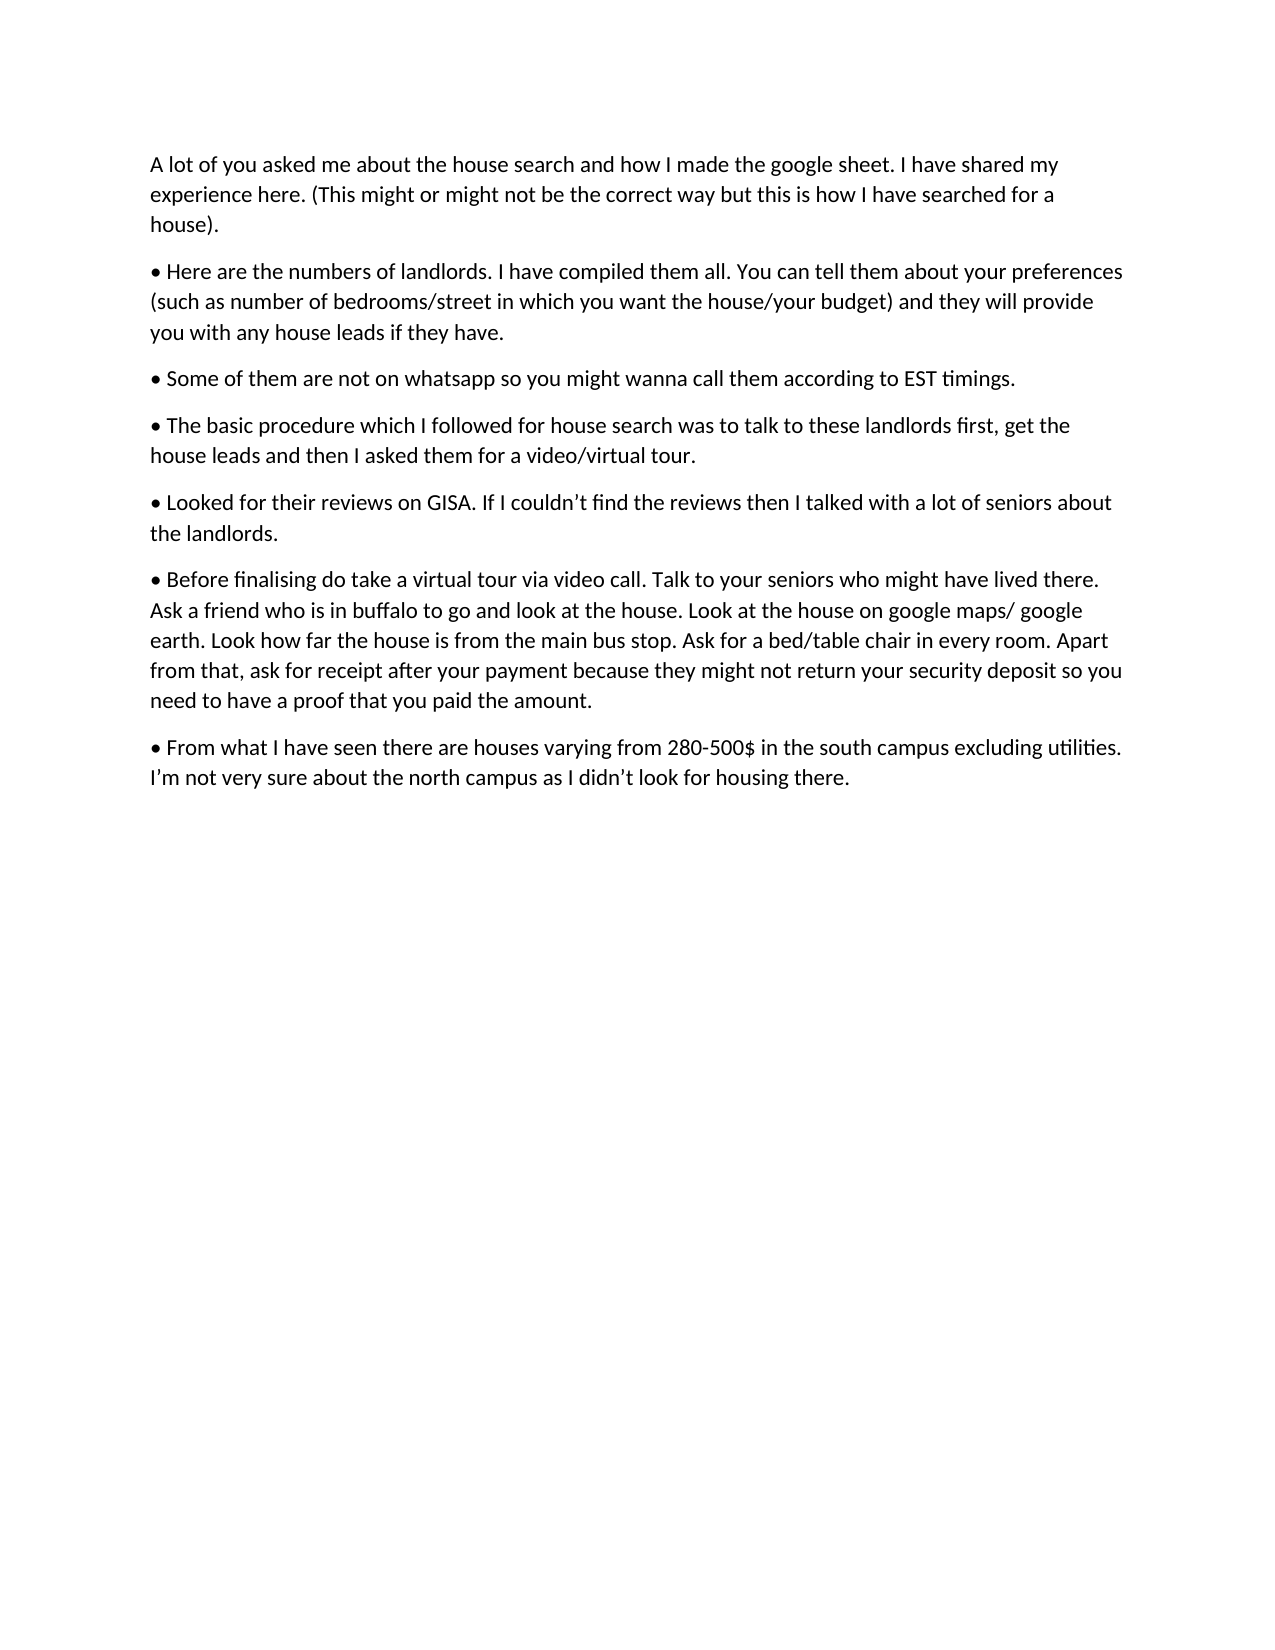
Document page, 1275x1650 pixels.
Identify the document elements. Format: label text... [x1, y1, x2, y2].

text A lot of you asked me about the house search and how I made the google sheet. I have shared my experience here. (This might or might not be the correct way but this is how I have searched for a house). [150, 150, 1125, 238]
text • Some of them are not on whatsapp so you might wanna call them according to EST timings. [150, 364, 1125, 393]
text • Here are the numbers of landlords. I have compiled them all. You can tell them about your preferences (such as number of bedrooms/street in which you want the house/your budget) and they will provide you with any house leads if they have. [150, 257, 1125, 346]
text • From what I have seen there are houses varying from 280-500$ in the south campus excluding utilities. I’m not very sure about the north campus as I didn’t look for housing there. [150, 733, 1125, 792]
text • Before finalising do take a virtual tour via video call. Talk to your seniors who might have lived there. Ask a friend who is in buffalo to go and look at the house. Look at the house on google maps/ google earth. Look how far the house is from the main bus stop. Ask for a bed/table chair in every room. Apart from that, ask for receipt after your payment because they might not return your security deposit so you need to have a proof that you paid the amount. [150, 566, 1125, 714]
text • Looked for their reviews on GISA. If I couldn’t find the reviews then I talked with a lot of seniors about the landlords. [150, 488, 1125, 547]
text • The basic procedure which I followed for house search was to talk to these landlords first, get the house leads and then I asked them for a video/virtual tour. [150, 411, 1125, 470]
